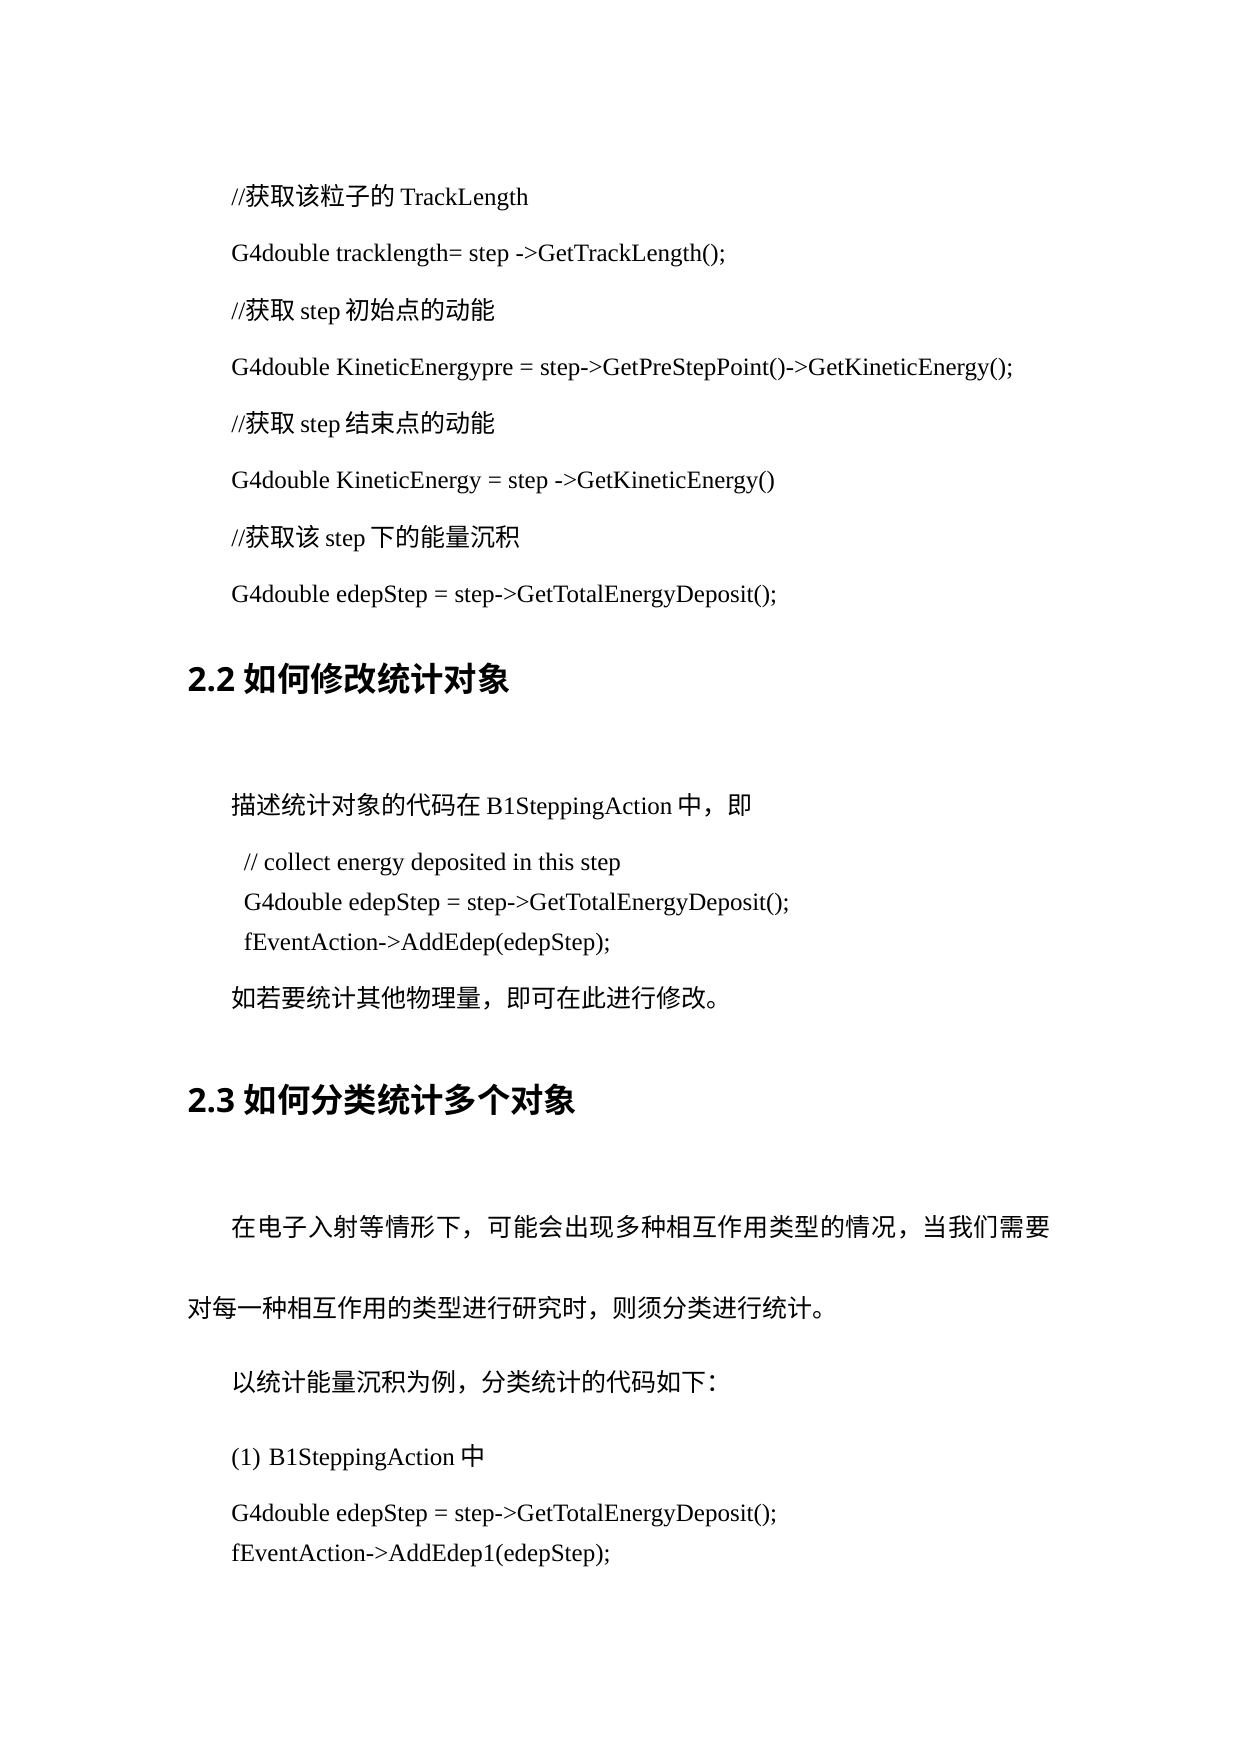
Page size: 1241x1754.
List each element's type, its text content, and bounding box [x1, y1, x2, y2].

text fEventAction->AddEdep1(edepStep); [231, 1536, 1053, 1569]
text G4double KineticEnergy = step ->GetKineticEnergy() [187, 463, 1053, 496]
text fEventAction->AddEdep(edepStep); [187, 925, 1053, 957]
text G4double edepStep = step->GetTotalEnergyDeposit(); [187, 577, 1053, 610]
text G4double edepStep = step->GetTotalEnergyDeposit(); [187, 885, 1053, 918]
text G4double edepStep = step->GetTotalEnergyDeposit(); [231, 1497, 1053, 1529]
text // collect energy deposited in this step [187, 846, 1053, 878]
list B1SteppingAction中 [231, 1422, 1053, 1487]
text //获取step初始点的动能 [187, 276, 1053, 341]
text 描述统计对象的代码在B1SteppingAction中，即 [187, 771, 1053, 836]
text 如若要统计其他物理量，即可在此进行修改。 [187, 964, 1053, 1029]
text G4double KineticEnergypre = step->GetPreStepPoint()->GetKineticEnergy(); [187, 350, 1053, 382]
text 在电子入射等情形下，可能会出现多种相互作用类型的情况，当我们需要对每一种相互作用的类型进行研究时，则须分类进行统计。 [187, 1193, 1053, 1339]
text G4double tracklength= step ->GetTrackLength(); [187, 236, 1053, 268]
subtitle 2.2 如何修改统计对象 [187, 644, 1053, 709]
subtitle 2.3 如何分类统计多个对象 [187, 1066, 1053, 1131]
text //获取该粒子的TrackLength [187, 162, 1053, 227]
text //获取step结束点的动能 [187, 389, 1053, 454]
text //获取该step下的能量沉积 [187, 503, 1053, 568]
text 以统计能量沉积为例，分类统计的代码如下： [187, 1348, 1053, 1413]
